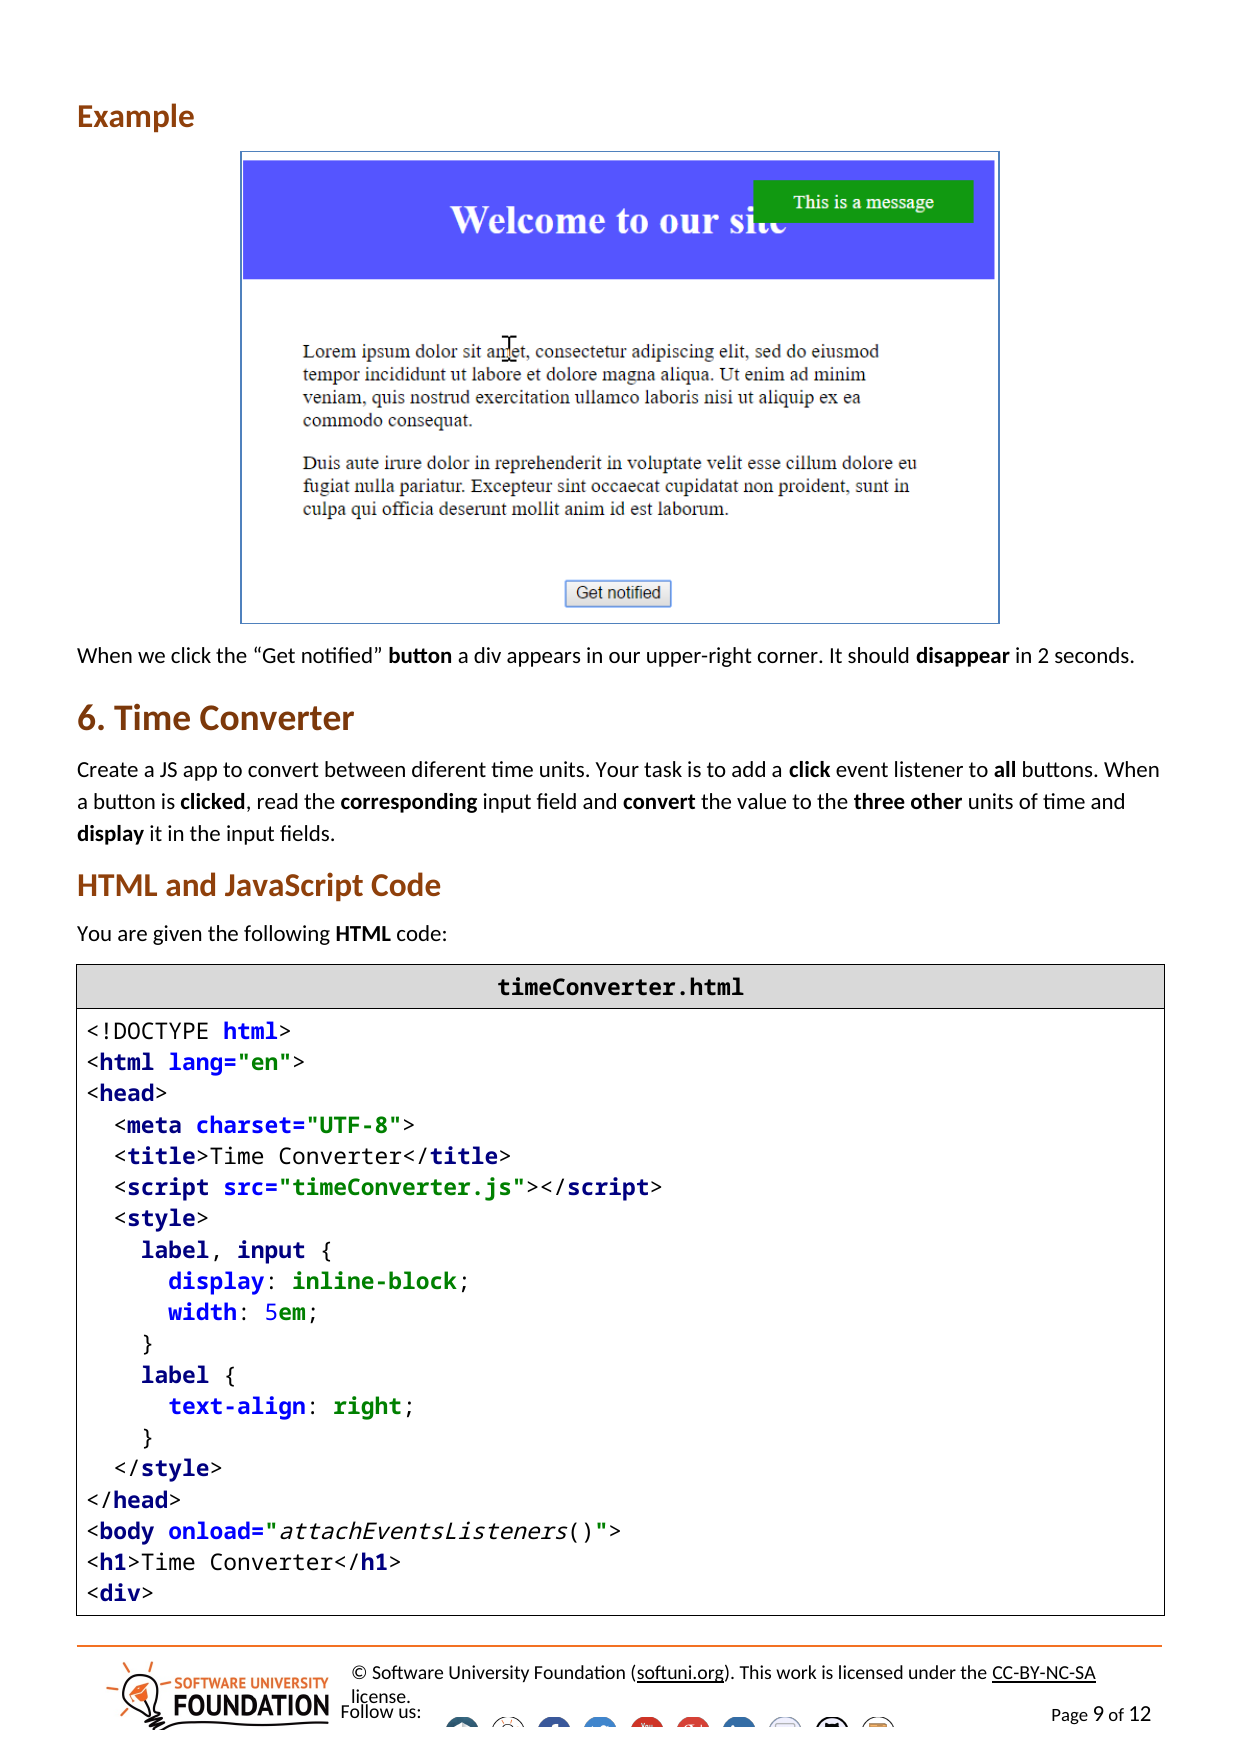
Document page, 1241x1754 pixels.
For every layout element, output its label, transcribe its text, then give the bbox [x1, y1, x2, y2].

picture [105, 1661, 329, 1730]
subtitle Example [77, 95, 1163, 136]
picture [722, 1717, 756, 1727]
picture [583, 1717, 617, 1727]
table_header timeConverter.html [77, 965, 1164, 1008]
picture [861, 1717, 895, 1727]
text When we click the “Get notified” button a div appears in our upper-right corner. It should disappear in 2 seconds. [77, 641, 1163, 669]
picture [815, 1717, 848, 1727]
picture [630, 1717, 663, 1727]
text Create a JS app to convert between diferent time units. Your task is to add a click event listener to all buttons. When a button is clicked, read the corresponding input field and convert the value to the three other units of time and display it in the input fields. [77, 755, 1163, 847]
picture [445, 1717, 478, 1727]
picture [491, 1717, 525, 1727]
text You are given the following HTML code: [77, 919, 1163, 947]
picture [242, 152, 998, 623]
picture [768, 1717, 802, 1727]
subtitle Time Converter [77, 694, 1163, 739]
picture [537, 1717, 571, 1727]
subtitle HTML and JavaScript Code [77, 864, 1163, 904]
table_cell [77, 1009, 1164, 1614]
picture [676, 1717, 710, 1727]
